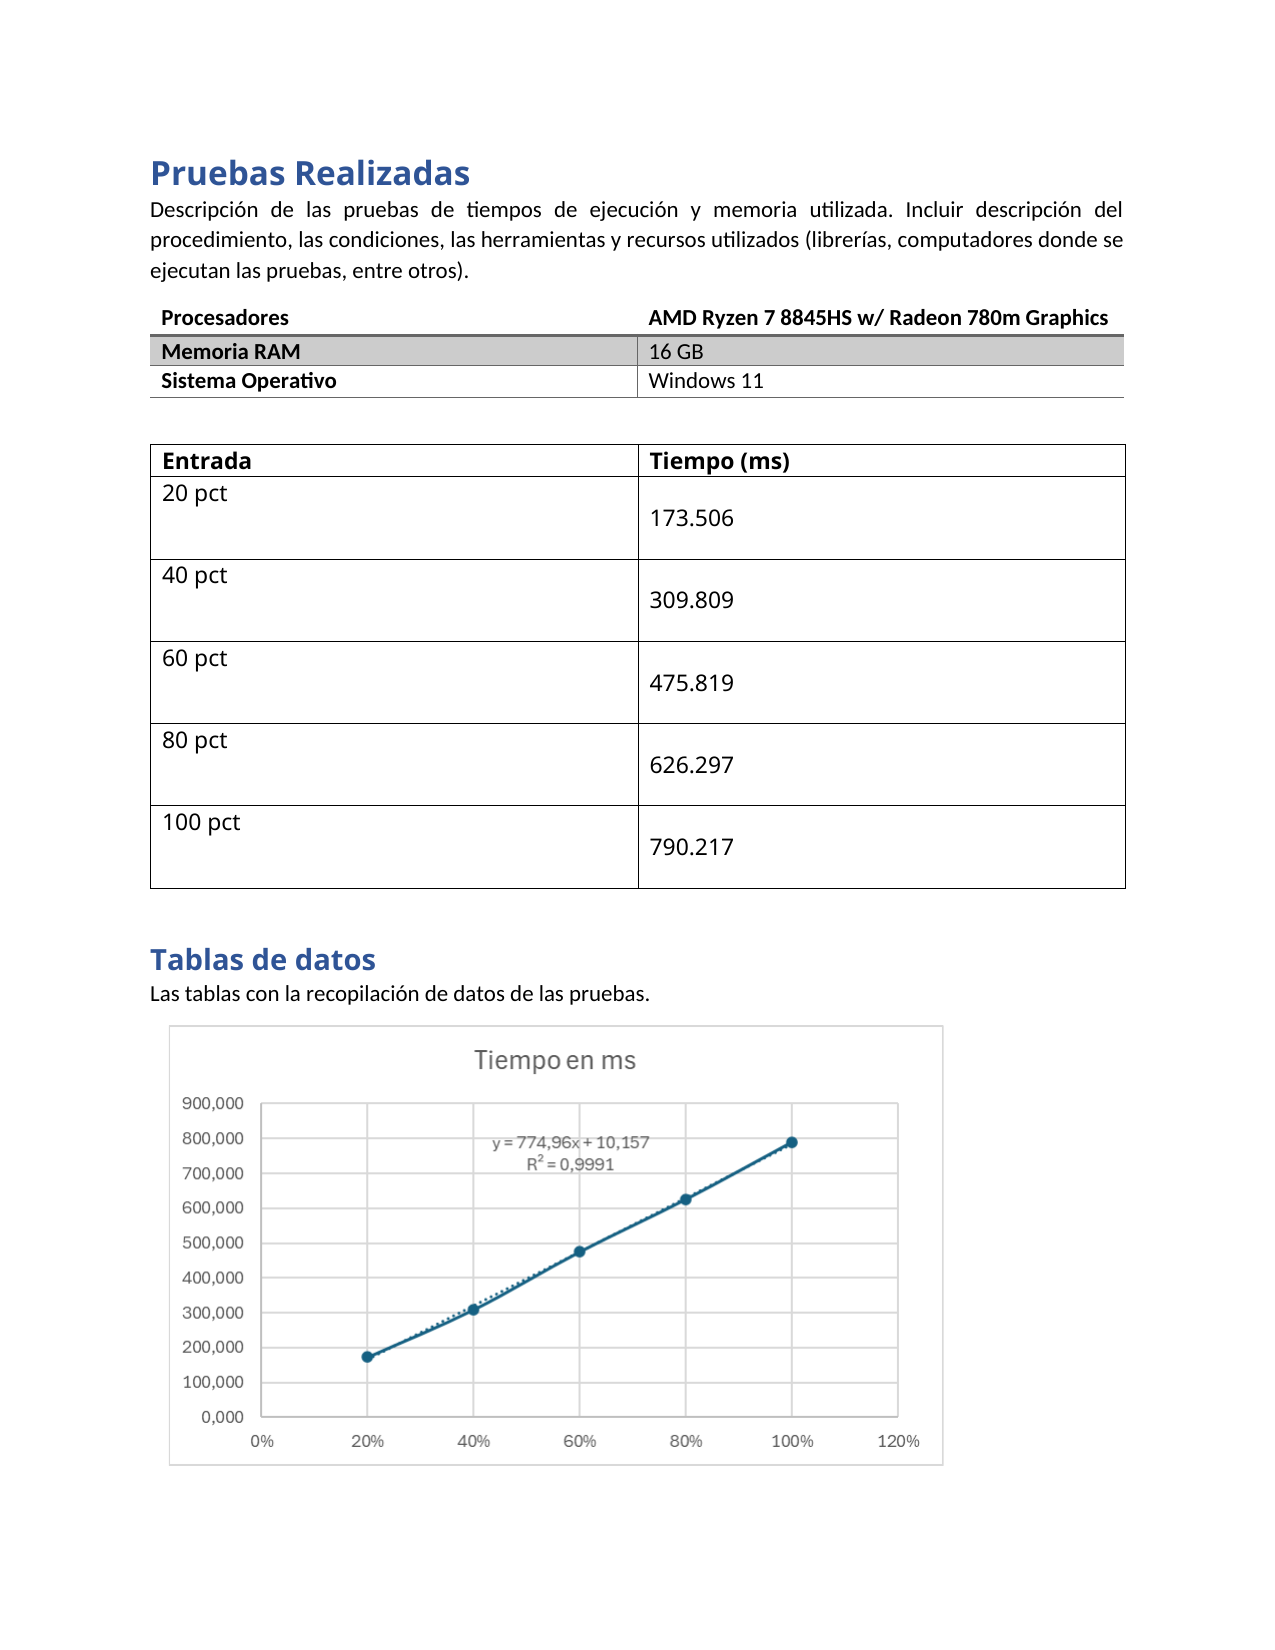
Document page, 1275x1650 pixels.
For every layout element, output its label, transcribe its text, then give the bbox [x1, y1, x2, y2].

table_cell Sistema Operativo [150, 366, 637, 396]
table_cell 80 pct [151, 724, 638, 805]
subtitle Pruebas Realizadas [150, 150, 1125, 195]
table_cell 60 pct [151, 642, 638, 723]
table_header Entrada [151, 445, 638, 476]
table_header Tiempo (ms) [639, 445, 1125, 476]
text Las tablas con la recopilación de datos de las pruebas. [150, 979, 1125, 1007]
table_header AMD Ryzen 7 8845HS w/ Radeon 780m Graphics [637, 303, 1124, 334]
table_cell 309.809 [639, 560, 1125, 641]
table_cell Windows 11 [638, 366, 1124, 396]
table_cell 100 pct [151, 806, 638, 888]
text Descripción de las pruebas de tiempos de ejecución y memoria utilizada. Incluir descripción del procedimiento, las condiciones, las herramientas y recursos utilizados (librerías, computadores donde se ejecutan las pruebas, entre otros). [150, 195, 1125, 284]
table_header Procesadores [150, 303, 637, 334]
subtitle Tablas de datos [150, 939, 1125, 979]
table_cell 16 GB [638, 337, 1124, 365]
table_cell 40 pct [151, 560, 638, 641]
table_cell 626.297 [639, 724, 1125, 805]
table_cell 173.506 [639, 477, 1125, 558]
table_cell 20 pct [151, 477, 638, 558]
table_cell Memoria RAM [150, 337, 637, 365]
table_cell 475.819 [639, 642, 1125, 723]
table_cell 790.217 [639, 806, 1125, 888]
